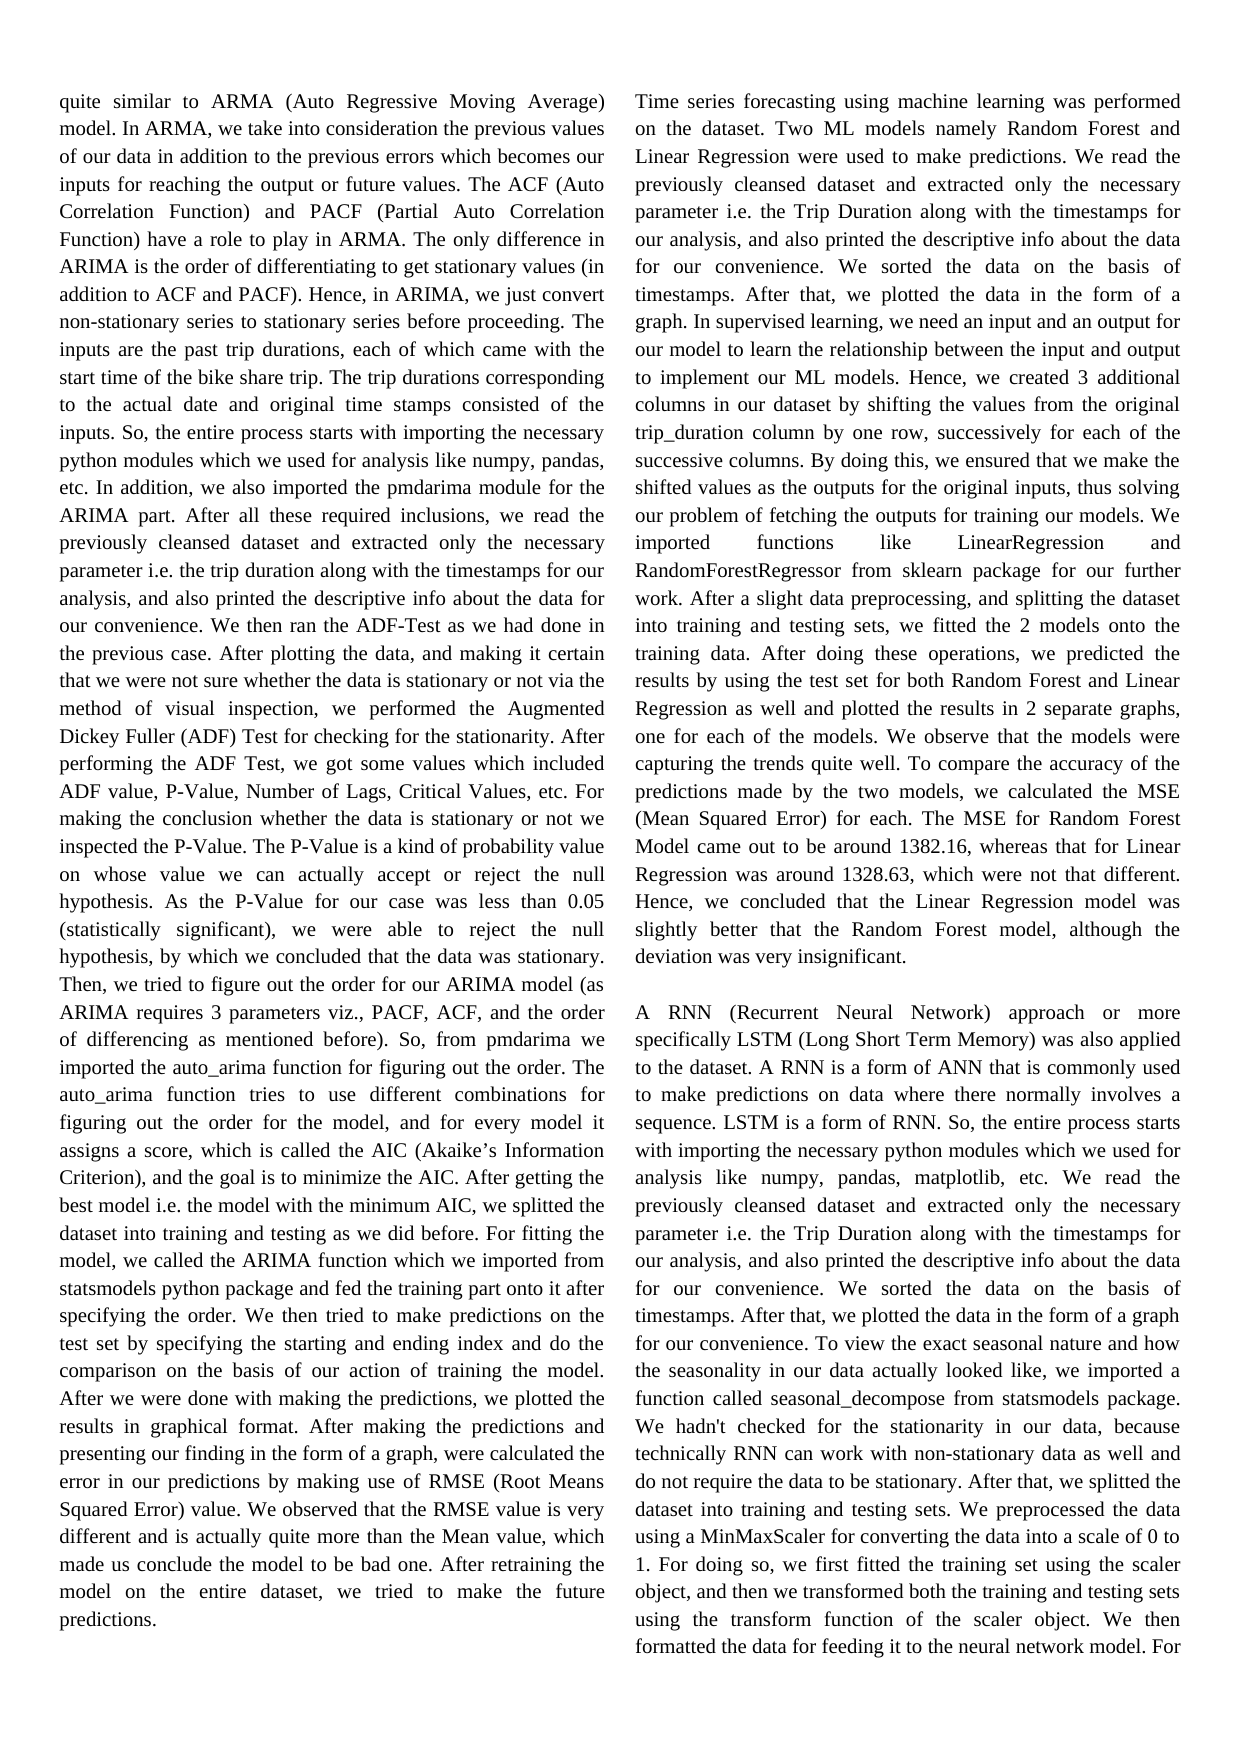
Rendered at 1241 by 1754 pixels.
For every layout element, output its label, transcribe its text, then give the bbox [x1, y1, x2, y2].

text Time series forecasting using machine learning was performed on the dataset. Two ML models namely Random Forest and Linear Regression were used to make predictions. We read the previously cleansed dataset and extracted only the necessary parameter i.e. the Trip Duration along with the timestamps for our analysis, and also printed the descriptive info about the data for our convenience. We sorted the data on the basis of timestamps. After that, we plotted the data in the form of a graph. In supervised learning, we need an input and an output for our model to learn the relationship between the input and output to implement our ML models. Hence, we created 3 additional columns in our dataset by shifting the values from the original trip_duration column by one row, successively for each of the successive columns. By doing this, we ensured that we make the shifted values as the outputs for the original inputs, thus solving our problem of fetching the outputs for training our models. We imported functions like LinearRegression and RandomForestRegressor from sklearn package for our further work. After a slight data preprocessing, and splitting the dataset into training and testing sets, we fitted the 2 models onto the training data. After doing these operations, we predicted the results by using the test set for both Random Forest and Linear Regression as well and plotted the results in 2 separate graphs, one for each of the models. We observe that the models were capturing the trends quite well. To compare the accuracy of the predictions made by the two models, we calculated the MSE (Mean Squared Error) for each. The MSE for Random Forest Model came out to be around 1382.16, whereas that for Linear Regression was around 1328.63, which were not that different. Hence, we concluded that the Linear Regression model was slightly better that the Random Forest model, although the deviation was very insignificant. [635, 89, 1181, 968]
